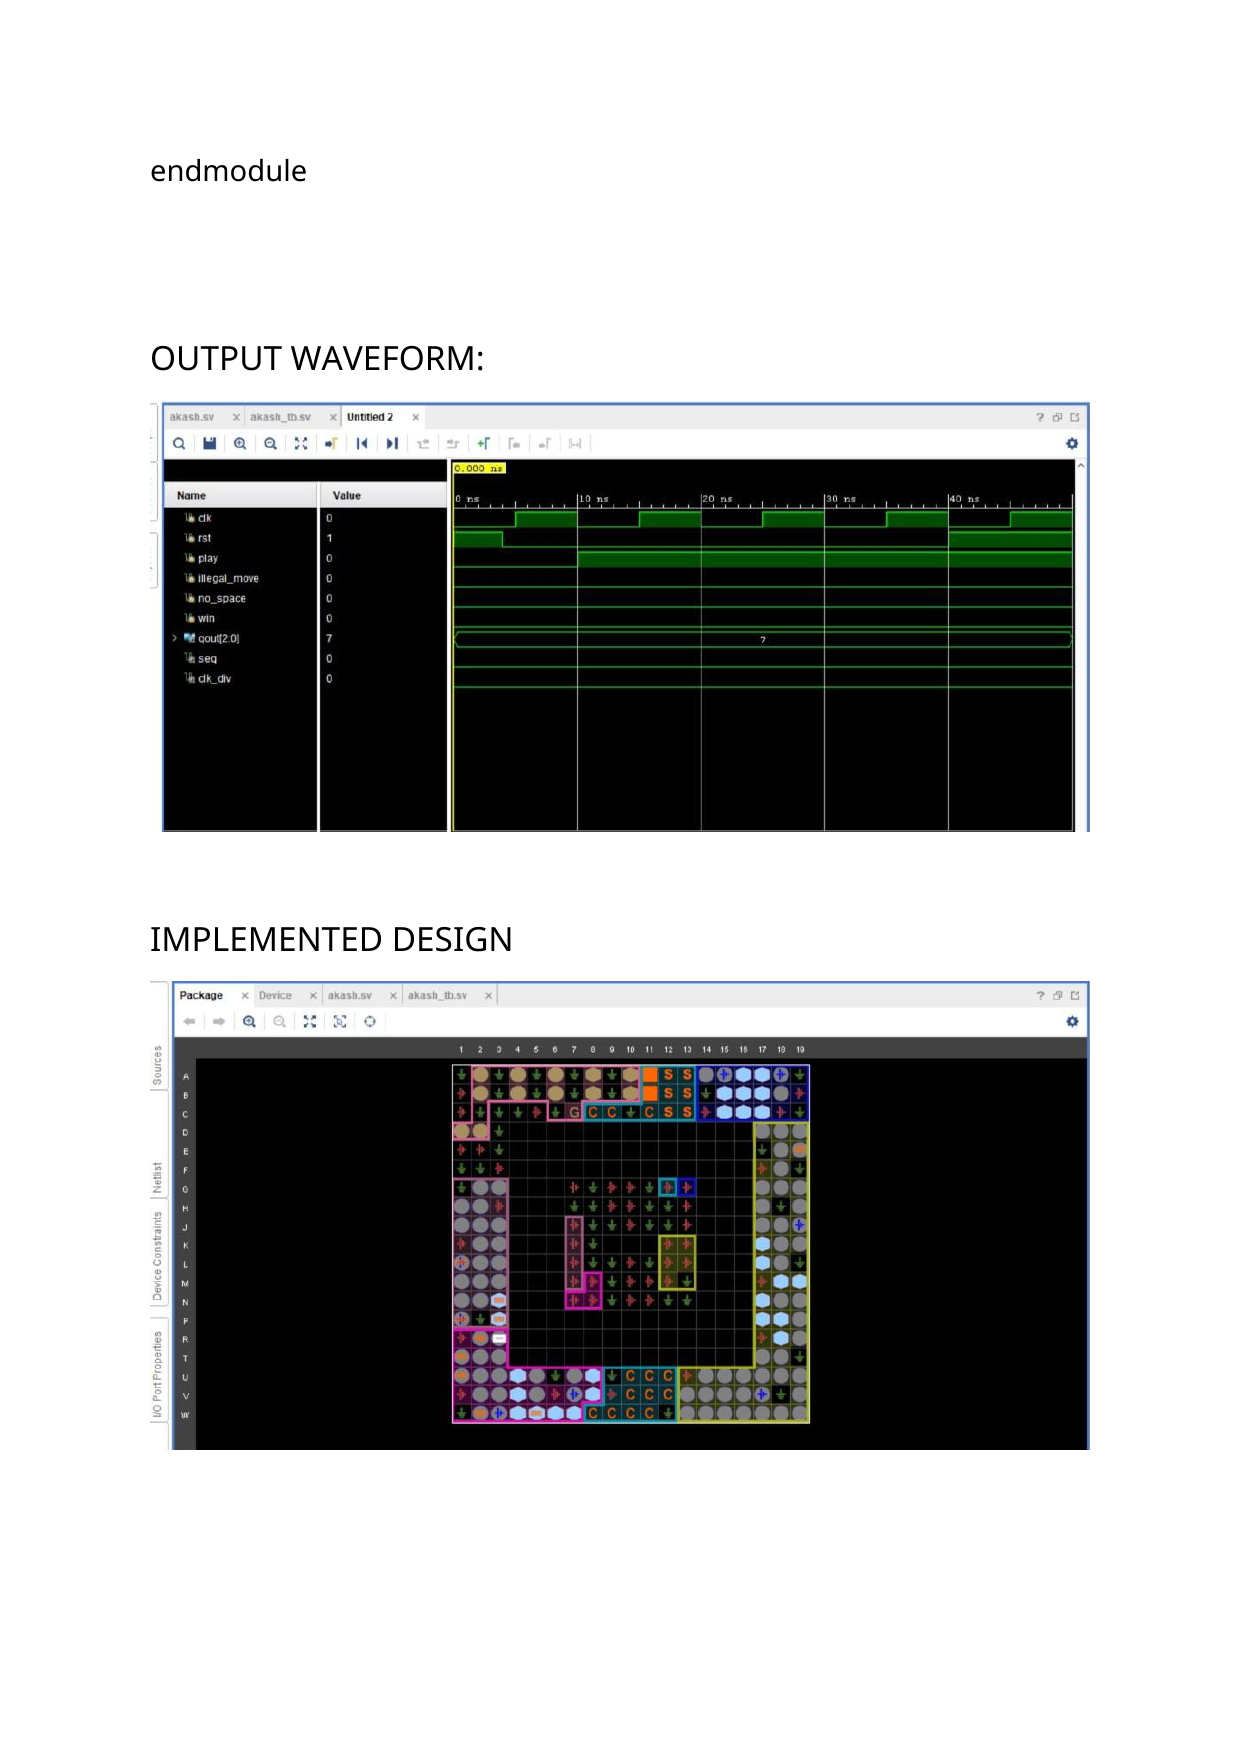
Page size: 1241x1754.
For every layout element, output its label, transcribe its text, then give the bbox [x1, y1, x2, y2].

picture [150, 400, 1091, 832]
text IMPLEMENTED DESIGN [150, 916, 1090, 961]
text endmodule [150, 150, 1090, 190]
text OUTPUT WAVEFORM: [150, 334, 1090, 380]
picture [150, 981, 1091, 1450]
